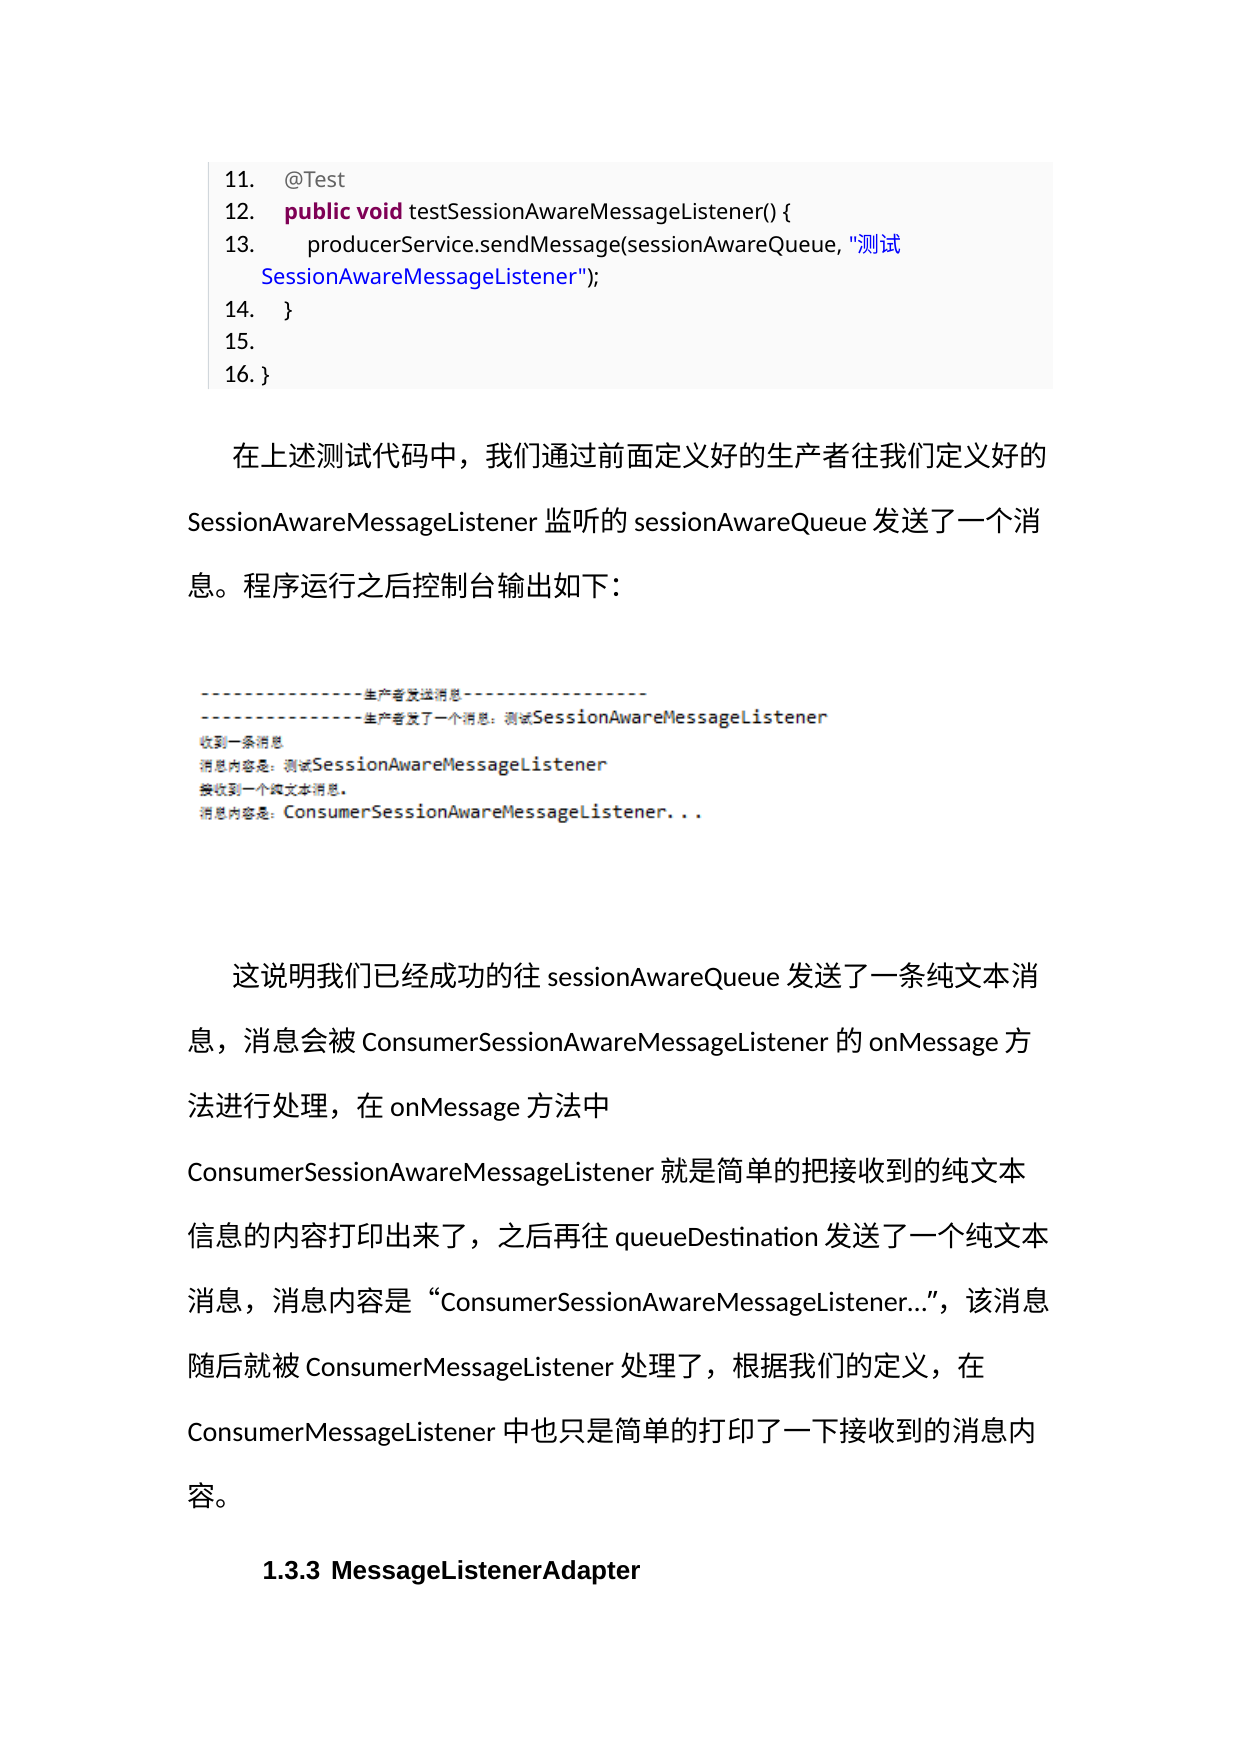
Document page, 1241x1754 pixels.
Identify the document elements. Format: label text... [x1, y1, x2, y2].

list @Test [209, 162, 1053, 194]
list } [209, 357, 1053, 389]
subtitle 1.3.3 MessageListenerAdapter [262, 1554, 1053, 1587]
list public void testSessionAwareMessageListener() { [209, 194, 1053, 227]
list producerService.sendMessage(sessionAwareQueue, "测试SessionAwareMessageListener"); [209, 227, 1053, 292]
list } [209, 292, 1053, 324]
picture [187, 682, 847, 834]
text 在上述测试代码中，我们通过前面定义好的生产者往我们定义好的SessionAwareMessageListener监听的sessionAwareQueue发送了一个消息。程序运行之后控制台输出如下： [187, 422, 1053, 617]
text 这说明我们已经成功的往sessionAwareQueue发送了一条纯文本消息，消息会被ConsumerSessionAwareMessageListener的onMessage方法进行处理，在onMessage方法中ConsumerSessionAwareMessageListener就是简单的把接收到的纯文本信息的内容打印出来了，之后再往queueDestination发送了一个纯文本消息，消息内容是“ConsumerSessionAwareMessageListener…”，该消息随后就被ConsumerMessageListener处理了，根据我们的定义，在ConsumerMessageListener中也只是简单的打印了一下接收到的消息内容。 [187, 942, 1053, 1527]
